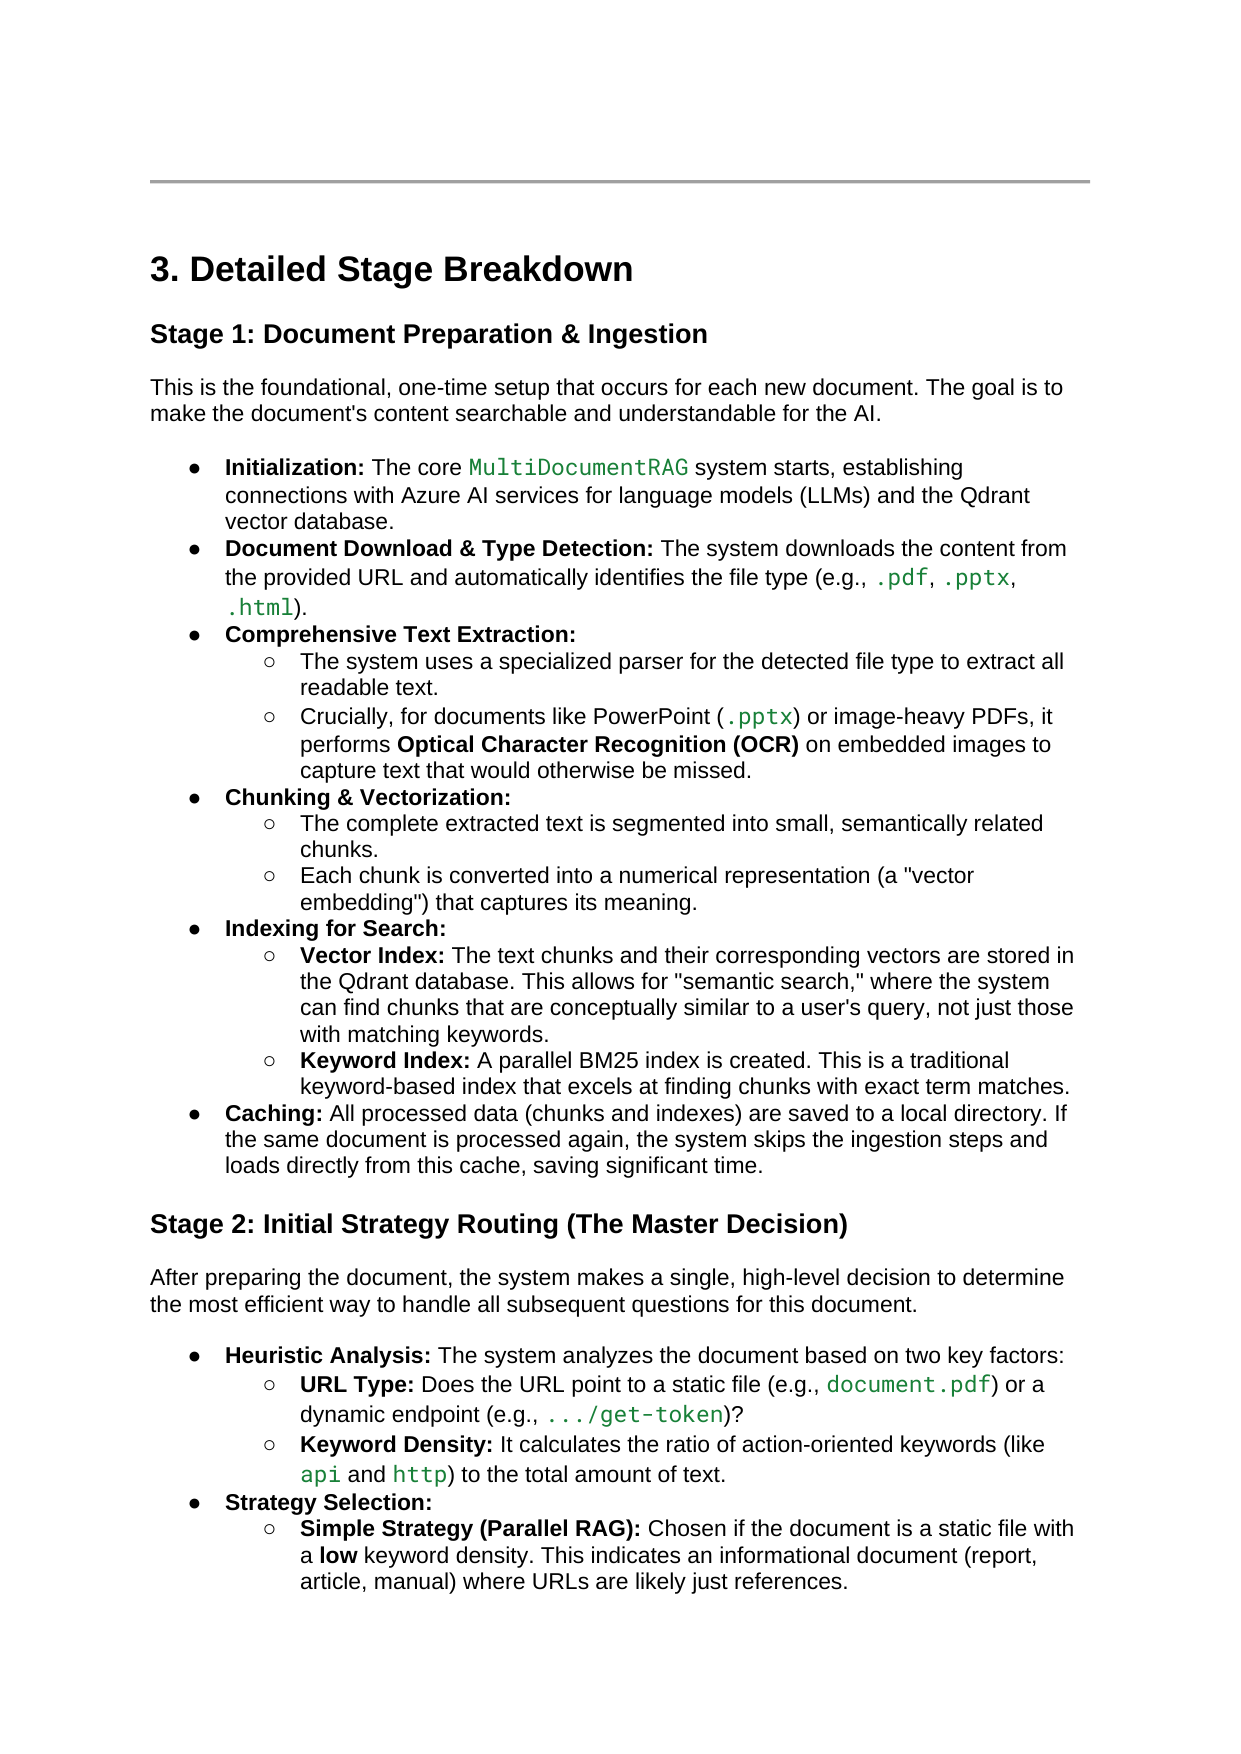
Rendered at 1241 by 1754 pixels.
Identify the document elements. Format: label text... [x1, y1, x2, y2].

list Heuristic Analysis: The system analyzes the document based on two key factors: [187, 1342, 1090, 1368]
list The complete extracted text is segmented into small, semantically related chunks. [262, 810, 1090, 862]
list URL Type: Does the URL point to a static file (e.g., document.pdf) or a dynamic endpoint (e.g., .../get-token)? [262, 1368, 1090, 1429]
list Initialization: The core MultiDocumentRAG system starts, establishing connections with Azure AI services for language models (LLMs) and the Qdrant vector database. [187, 452, 1090, 535]
list Simple Strategy (Parallel RAG): Chosen if the document is a static file with a low keyword density. This indicates an informational document (report, article, manual) where URLs are likely just references. [262, 1515, 1090, 1594]
list Document Download & Type Detection: The system downloads the content from the provided URL and automatically identifies the file type (e.g., .pdf, .pptx, .html). [187, 535, 1090, 621]
list The system uses a specialized parser for the detected file type to extract all readable text. [262, 648, 1090, 701]
subtitle Stage 2: Initial Strategy Routing (The Master Decision) [150, 1208, 1090, 1239]
list Each chunk is converted into a numerical representation (a "vector embedding") that captures its meaning. [262, 862, 1090, 915]
list Indexing for Search: [187, 915, 1090, 942]
list Chunking & Vectorization: [187, 783, 1090, 810]
list Caching: All processed data (chunks and indexes) are saved to a local directory. If the same document is processed again, the system skips the ingestion steps and loads directly from this cache, saving significant time. [187, 1100, 1090, 1179]
list Vector Index: The text chunks and their corresponding vectors are stored in the Qdrant database. This allows for "semantic search," where the system can find chunks that are conceptually similar to a user's query, not just those with matching keywords. [262, 942, 1090, 1047]
list Keyword Density: It calculates the ratio of action-oriented keywords (like api and http) to the total amount of text. [262, 1429, 1090, 1489]
list Crucially, for documents like PowerPoint (.pptx) or image-heavy PDFs, it performs Optical Character Recognition (OCR) on embedded images to capture text that would otherwise be missed. [262, 701, 1090, 783]
subtitle 3. Detailed Stage Breakdown [150, 248, 1090, 289]
list Comprehensive Text Extraction: [187, 621, 1090, 648]
list Strategy Selection: [187, 1489, 1090, 1515]
list Keyword Index: A parallel BM25 index is created. This is a traditional keyword-based index that excels at finding chunks with exact term matches. [262, 1047, 1090, 1100]
text After preparing the document, the system makes a single, high-level decision to determine the most efficient way to handle all subsequent questions for this document. [150, 1264, 1090, 1317]
text This is the foundational, one-time setup that occurs for each new document. The goal is to make the document's content searchable and understandable for the AI. [150, 374, 1090, 427]
subtitle Stage 1: Document Preparation & Ingestion [150, 318, 1090, 349]
